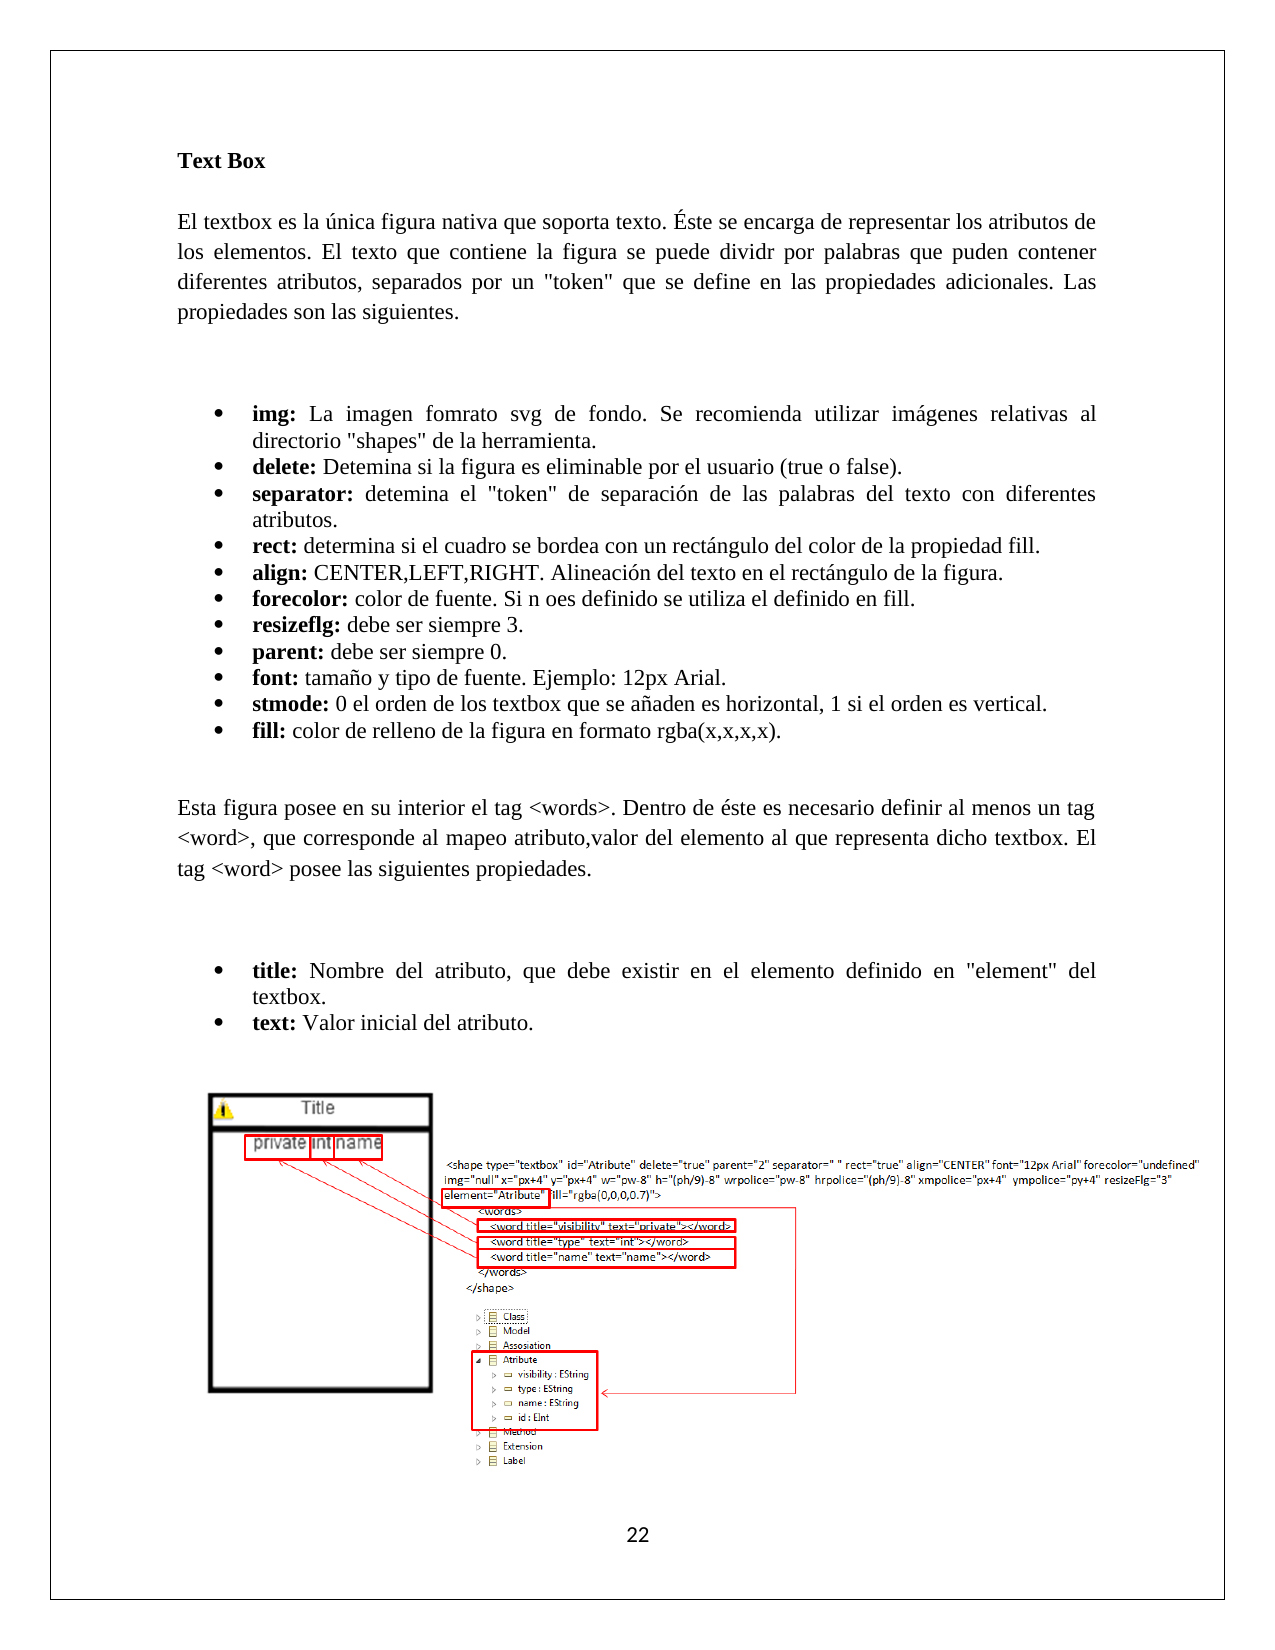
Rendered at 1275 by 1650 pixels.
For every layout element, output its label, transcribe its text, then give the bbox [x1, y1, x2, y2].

text Text Box [177, 147, 1098, 174]
picture [177, 1086, 1224, 1477]
list delete: Detemina si la figura es eliminable por el usuario (true o false). [214, 453, 1098, 479]
list font: tamaño y tipo de fuente. Ejemplo: 12px Arial. [214, 664, 1098, 690]
list parent: debe ser siempre 0. [214, 638, 1098, 664]
list img: La imagen fomrato svg de fondo. Se recomienda utilizar imágenes relativas al directorio "shapes" de la herramienta. [214, 401, 1098, 453]
list rect: determina si el cuadro se bordea con un rectángulo del color de la propiedad fill. [214, 532, 1098, 559]
text Esta figura posee en su interior el tag <words>. Dentro de éste es necesario definir al menos un tag <word>, que corresponde al mapeo atributo,valor del elemento al que representa dicho textbox. El tag <word> posee las siguientes propiedades. [177, 794, 1098, 881]
list align: CENTER,LEFT,RIGHT. Alineación del texto en el rectángulo de la figura. [214, 559, 1098, 585]
text El textbox es la única figura nativa que soporta texto. Éste se encarga de representar los atributos de los elementos. El texto que contiene la figura se puede dividr por palabras que puden contener diferentes atributos, separados por un "token" que se define en las propiedades adicionales. Las propiedades son las siguientes. [177, 208, 1098, 325]
list fill: color de relleno de la figura en formato rgba(x,x,x,x). [214, 717, 1098, 743]
list title: Nombre del atributo, que debe existir en el elemento definido en "element" del textbox. [214, 957, 1098, 1009]
list stmode: 0 el orden de los textbox que se añaden es horizontal, 1 si el orden es vertical. [214, 690, 1098, 717]
list separator: detemina el "token" de separación de las palabras del texto con diferentes atributos. [214, 479, 1098, 532]
list forecolor: color de fuente. Si n oes definido se utiliza el definido en fill. [214, 585, 1098, 611]
list resizeflg: debe ser siempre 3. [214, 611, 1098, 638]
list text: Valor inicial del atributo. [214, 1009, 1098, 1036]
